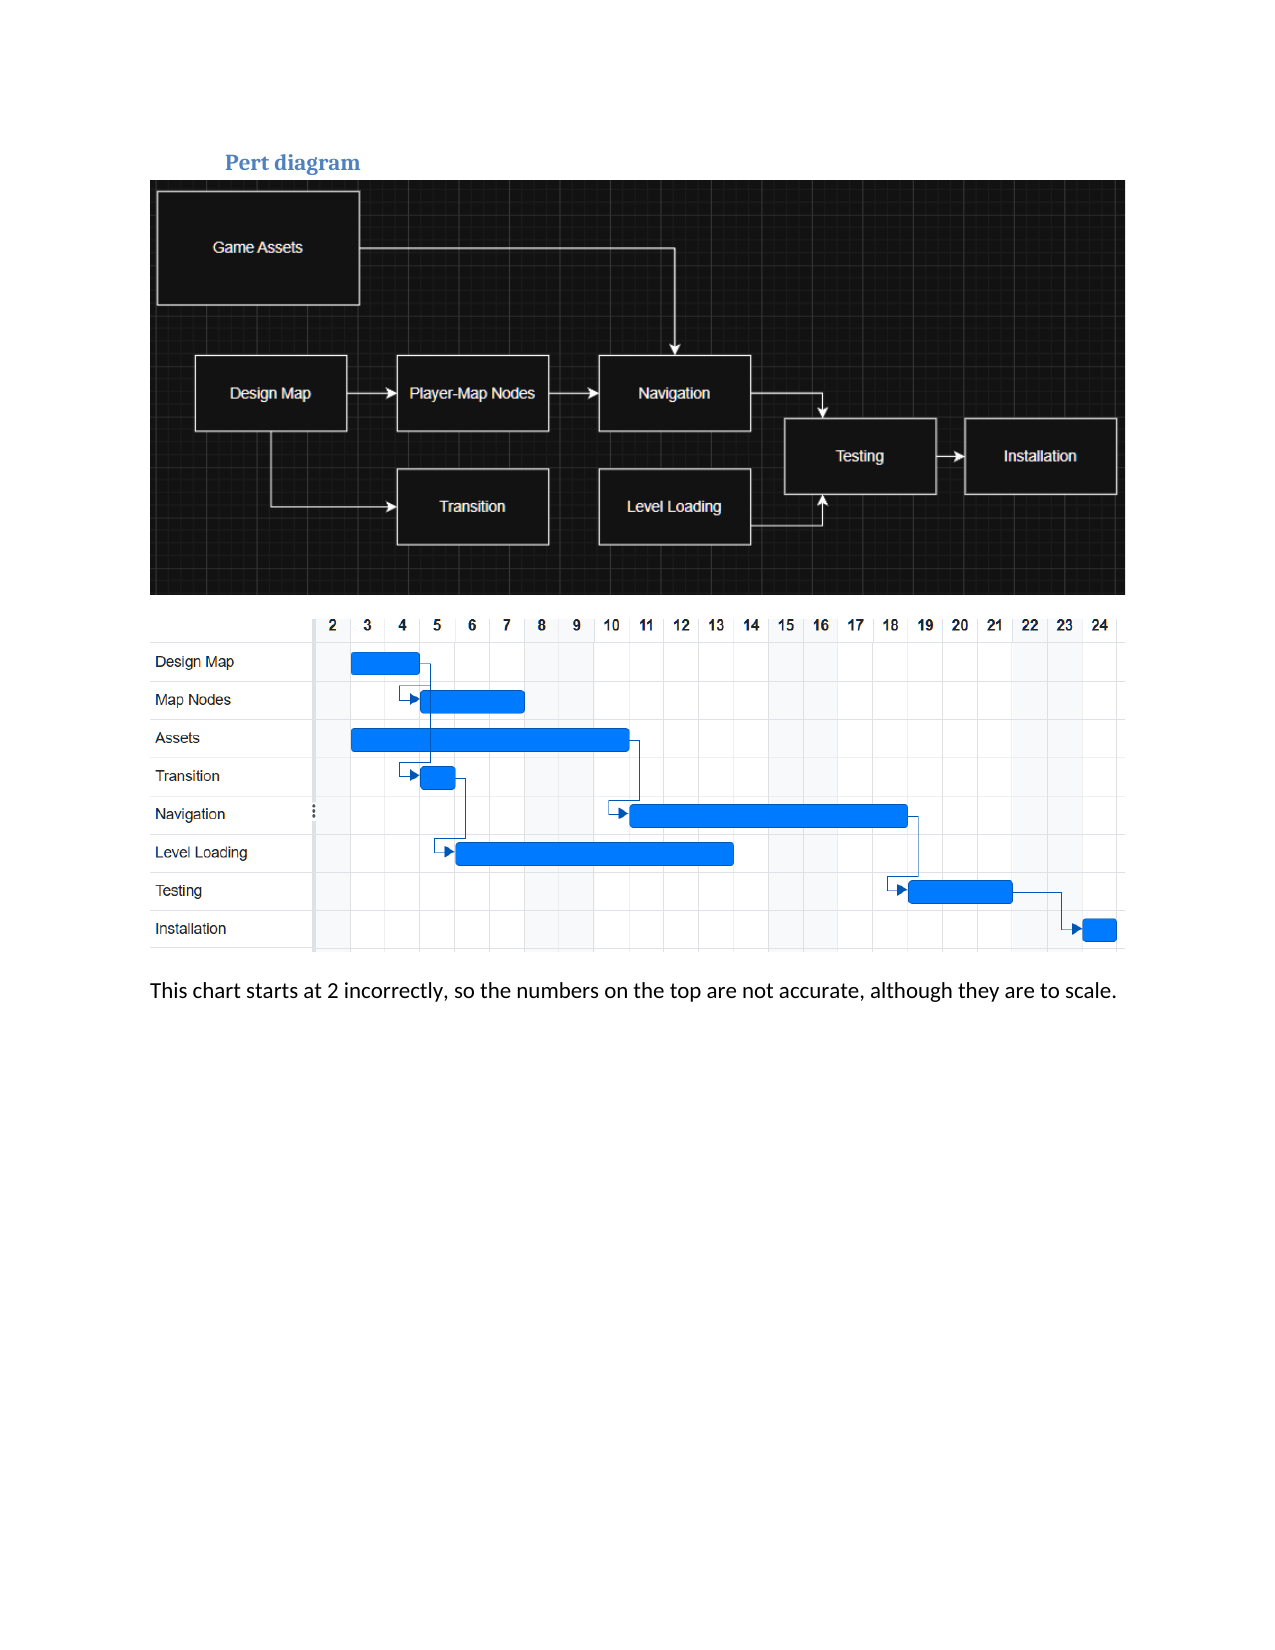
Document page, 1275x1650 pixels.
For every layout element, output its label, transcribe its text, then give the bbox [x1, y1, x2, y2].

subtitle Pert diagram [225, 150, 1125, 176]
picture [150, 180, 1125, 595]
picture [150, 619, 1125, 952]
text This chart starts at 2 incorrectly, so the numbers on the top are not accurate, although they are to scale. [150, 976, 1125, 1004]
